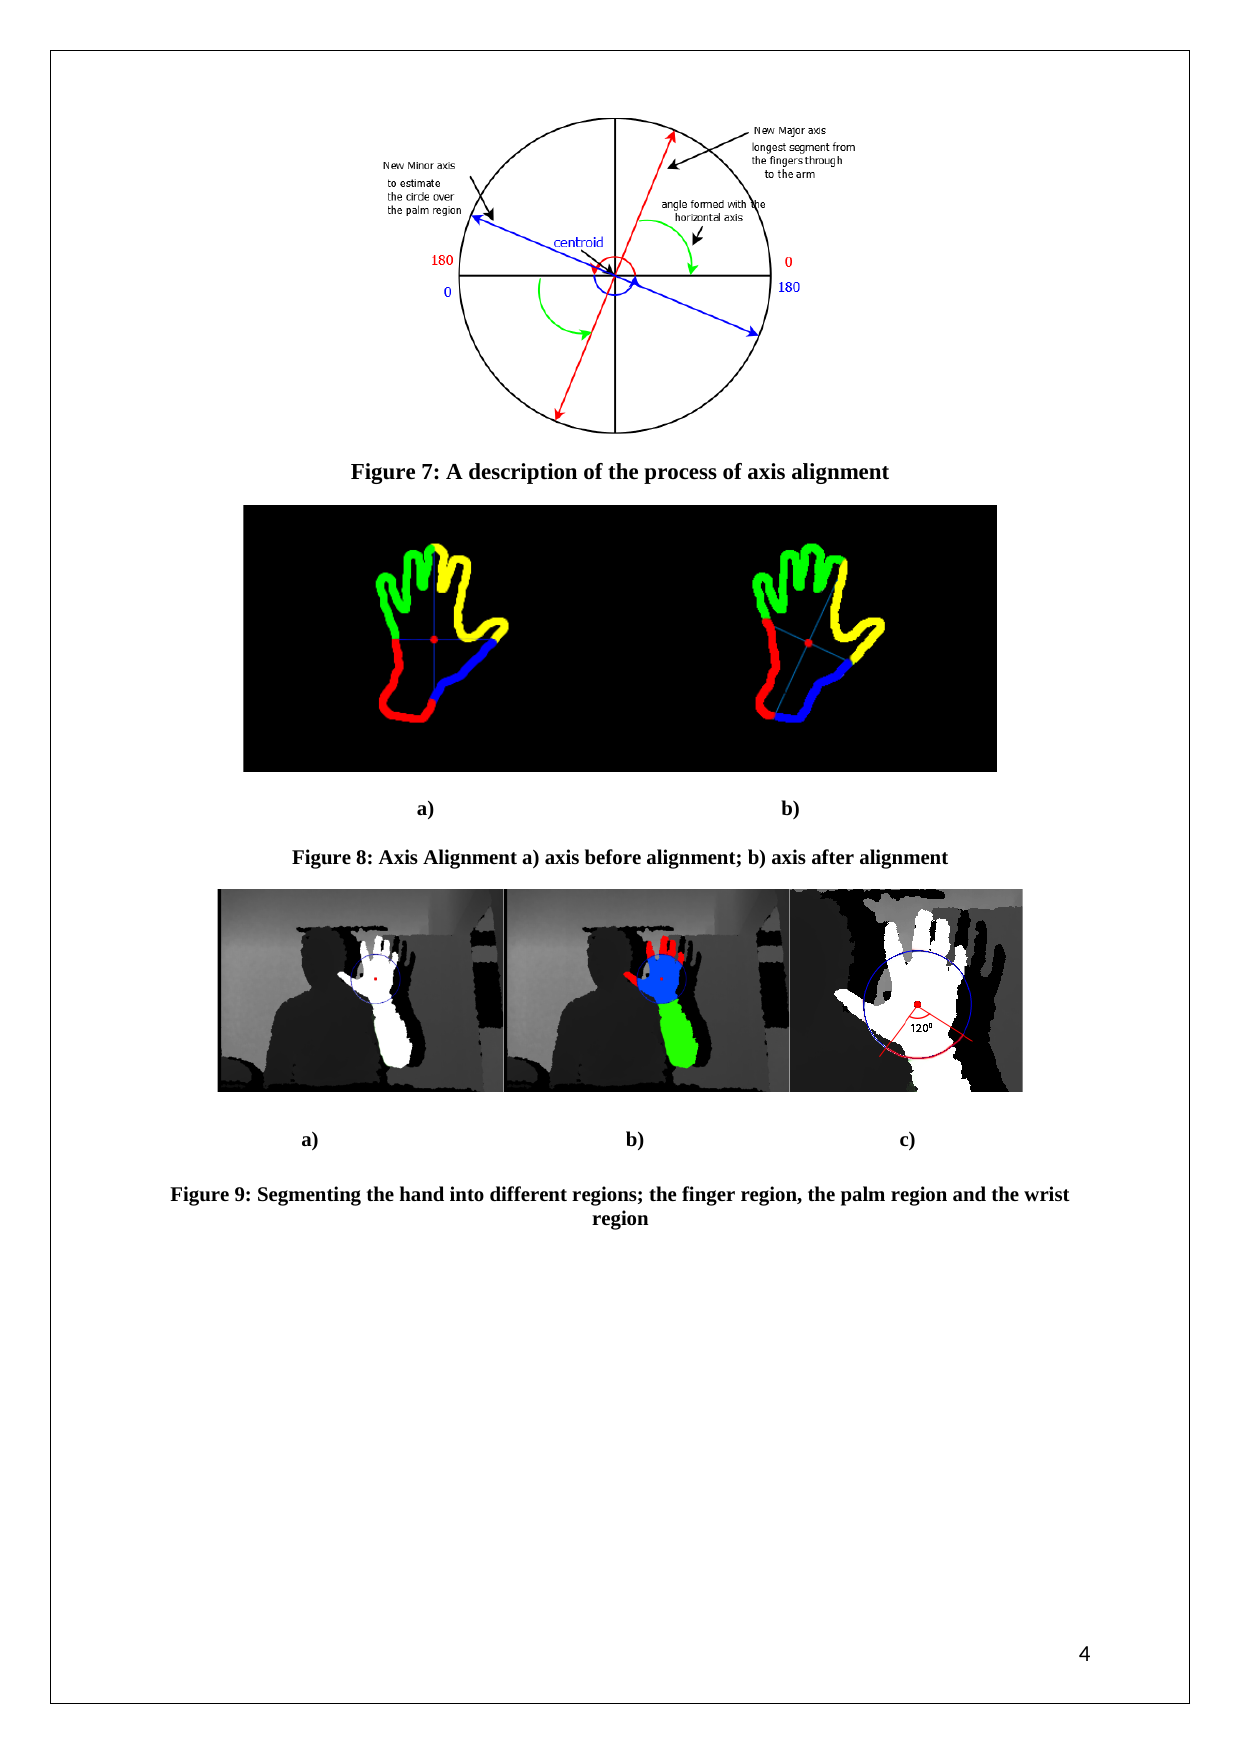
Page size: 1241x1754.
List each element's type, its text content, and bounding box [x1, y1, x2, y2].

picture [383, 118, 858, 434]
text Figure 7: A description of the process of axis alignment [150, 458, 1090, 484]
picture [217, 889, 1023, 1092]
text Figure 8: Axis Alignment a) axis before alignment; b) axis after alignment [150, 844, 1090, 869]
text Figure 9: Segmenting the hand into different regions; the finger region, the palm region and the wrist region [150, 1182, 1090, 1230]
picture [243, 505, 997, 772]
list a) b) c) [150, 1126, 1090, 1151]
text a) b) [150, 796, 1090, 820]
